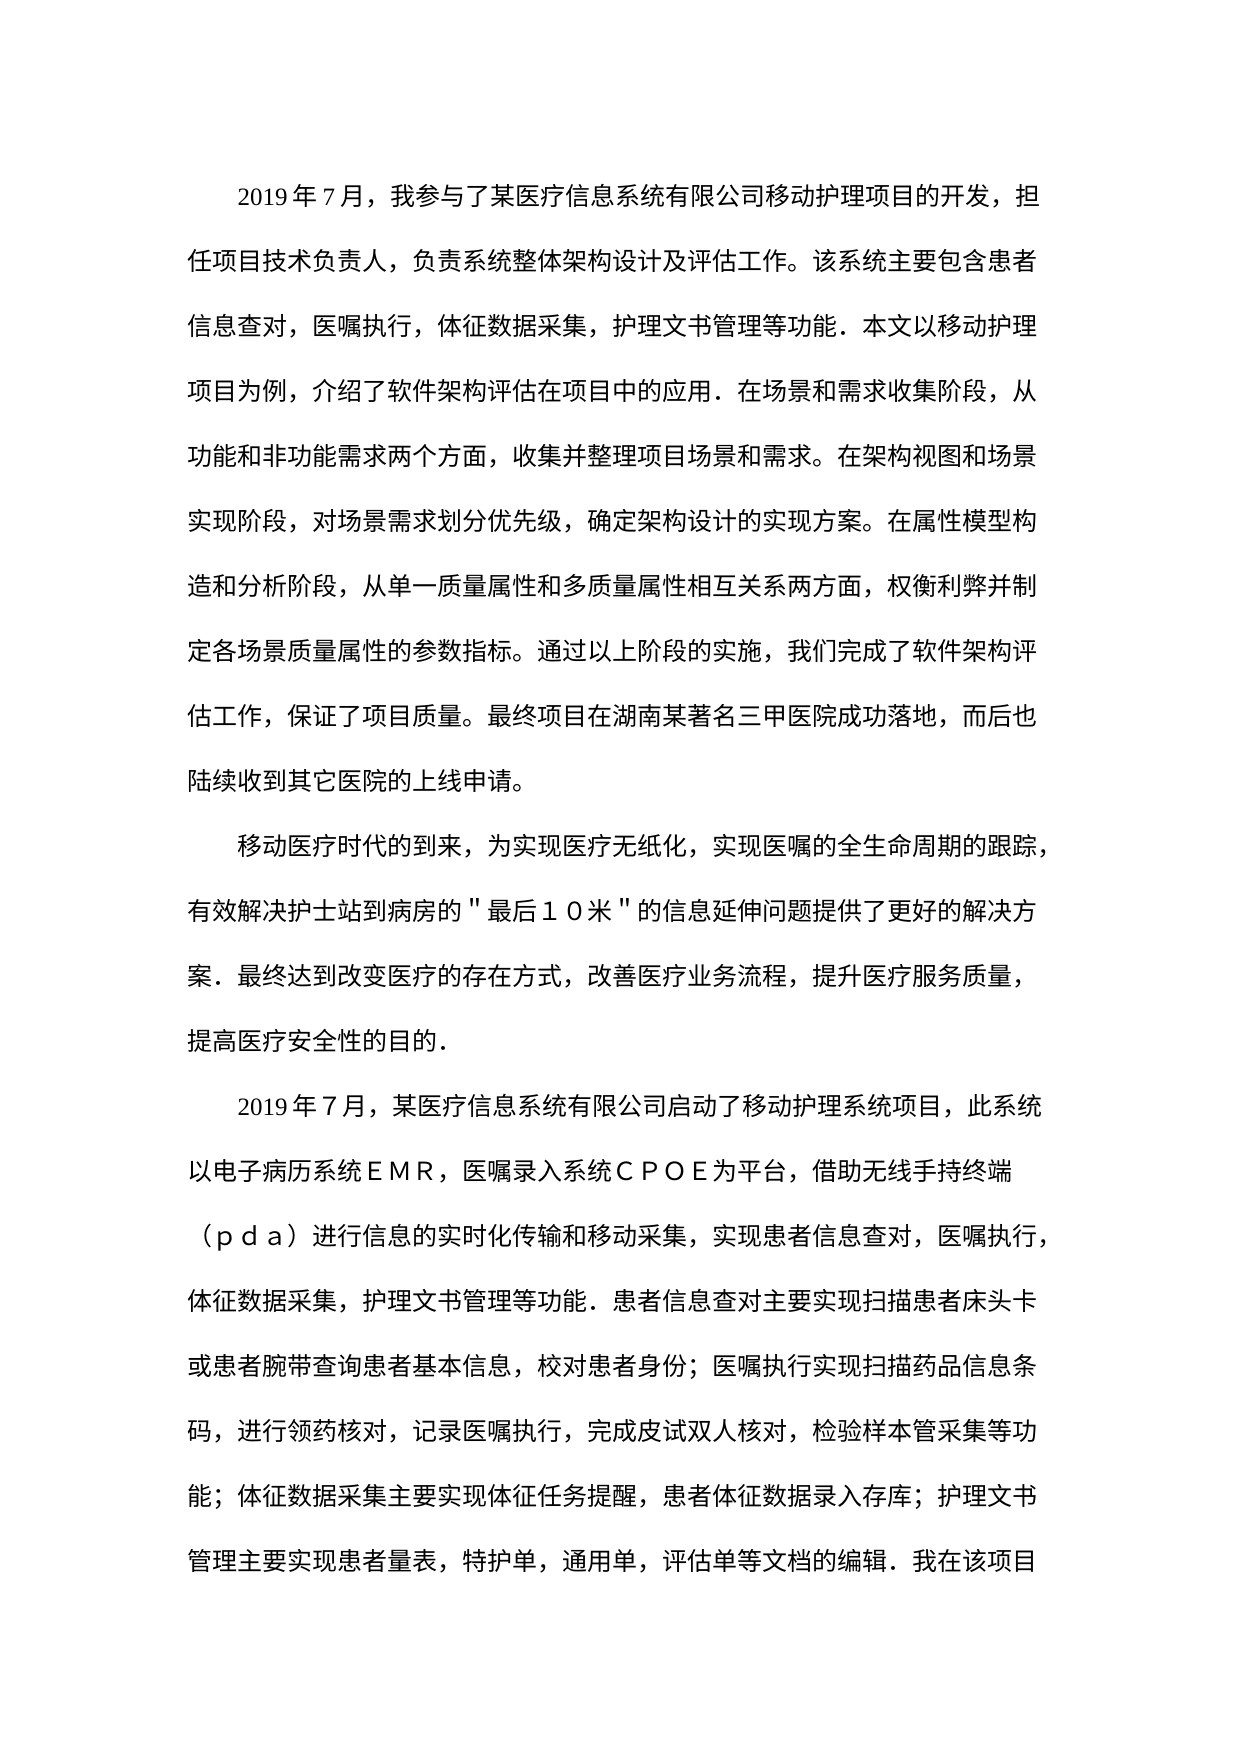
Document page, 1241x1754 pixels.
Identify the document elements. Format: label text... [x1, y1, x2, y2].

text 2019年7月，我参与了某医疗信息系统有限公司移动护理项目的开发，担任项目技术负责人，负责系统整体架构设计及评估工作。该系统主要包含患者信息查对，医嘱执行，体征数据采集，护理文书管理等功能．本文以移动护理项目为例，介绍了软件架构评估在项目中的应用．在场景和需求收集阶段，从功能和非功能需求两个方面，收集并整理项目场景和需求。在架构视图和场景实现阶段，对场景需求划分优先级，确定架构设计的实现方案。在属性模型构造和分析阶段，从单一质量属性和多质量属性相互关系两方面，权衡利弊并制定各场景质量属性的参数指标。通过以上阶段的实施，我们完成了软件架构评估工作，保证了项目质量。最终项目在湖南某著名三甲医院成功落地，而后也陆续收到其它医院的上线申请。 [187, 162, 1053, 812]
text 移动医疗时代的到来，为实现医疗无纸化，实现医嘱的全生命周期的跟踪，有效解决护士站到病房的＂最后１０米＂的信息延伸问题提供了更好的解决方案．最终达到改变医疗的存在方式，改善医疗业务流程，提升医疗服务质量，提高医疗安全性的目的． [187, 812, 1053, 1072]
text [187, 1072, 1053, 1592]
